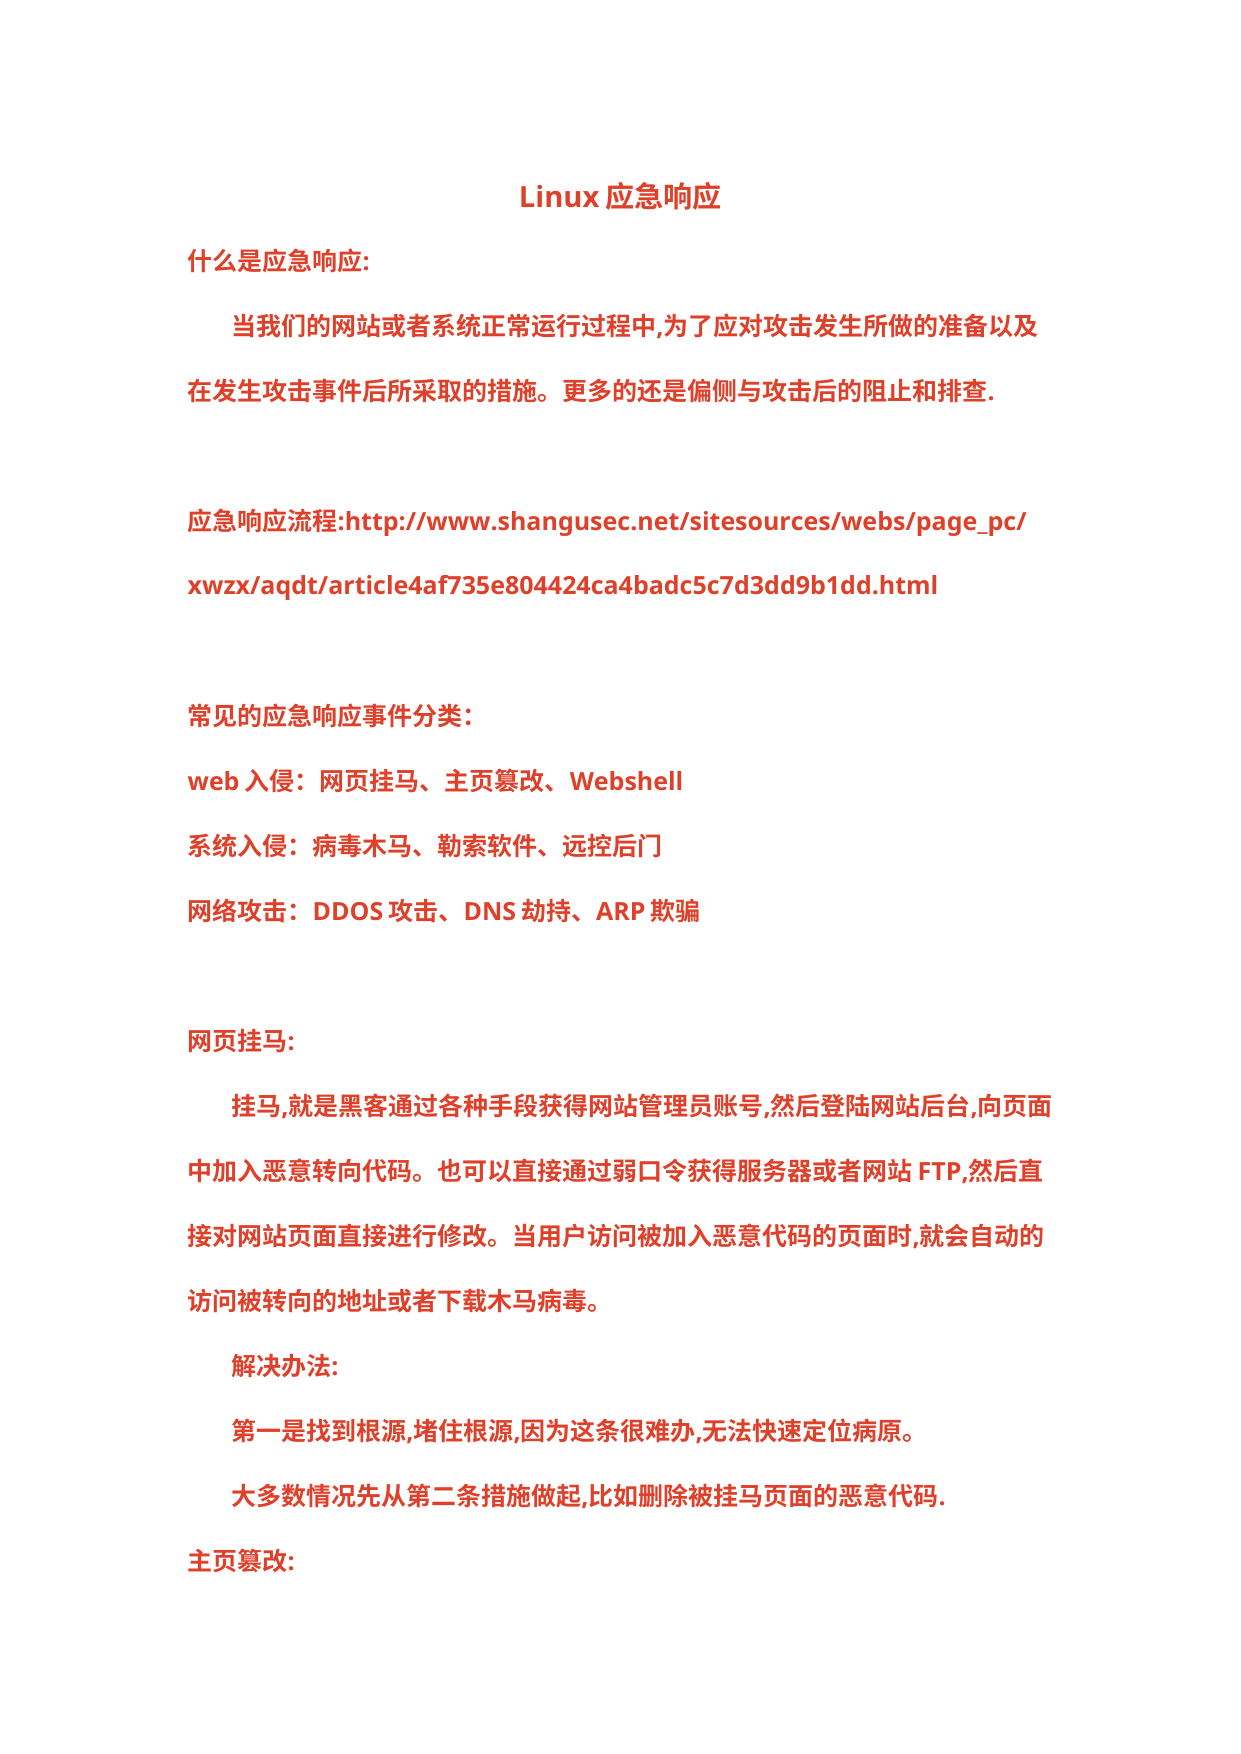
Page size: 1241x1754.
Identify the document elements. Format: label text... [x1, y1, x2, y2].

text Linux应急响应 [187, 162, 1053, 227]
text 解决办法: [187, 1332, 1053, 1397]
text 大多数情况先从第二条措施做起,比如删除被挂马页面的恶意代码. [187, 1462, 1053, 1527]
text web入侵：网页挂马、主页篡改、Webshell [187, 747, 1053, 812]
text 系统入侵：病毒木马、勒索软件、远控后门 [187, 812, 1053, 877]
text 应急响应流程:http://www.shangusec.net/sitesources/webs/page_pc/xwzx/aqdt/article4af735e804424ca4badc5c7d3dd9b1dd.html [187, 487, 1053, 617]
text 网页挂马: [187, 1007, 1053, 1072]
text 常见的应急响应事件分类： [187, 682, 1053, 747]
text 主页篡改: [187, 1527, 1053, 1592]
text 第一是找到根源,堵住根源,因为这条很难办,无法快速定位病原。 [187, 1397, 1053, 1462]
text 什么是应急响应: [187, 227, 1053, 292]
text 网络攻击：DDOS攻击、DNS劫持、ARP欺骗 [187, 877, 1053, 942]
text 当我们的网站或者系统正常运行过程中,为了应对攻击发生所做的准备以及在发生攻击事件后所采取的措施。更多的还是偏侧与攻击后的阻止和排查. [187, 292, 1053, 422]
text 挂马,就是黑客通过各种手段获得网站管理员账号,然后登陆网站后台,向页面中加入恶意转向代码。也可以直接通过弱口令获得服务器或者网站FTP,然后直接对网站页面直接进行修改。当用户访问被加入恶意代码的页面时,就会自动的访问被转向的地址或者下载木马病毒。 [187, 1072, 1053, 1332]
